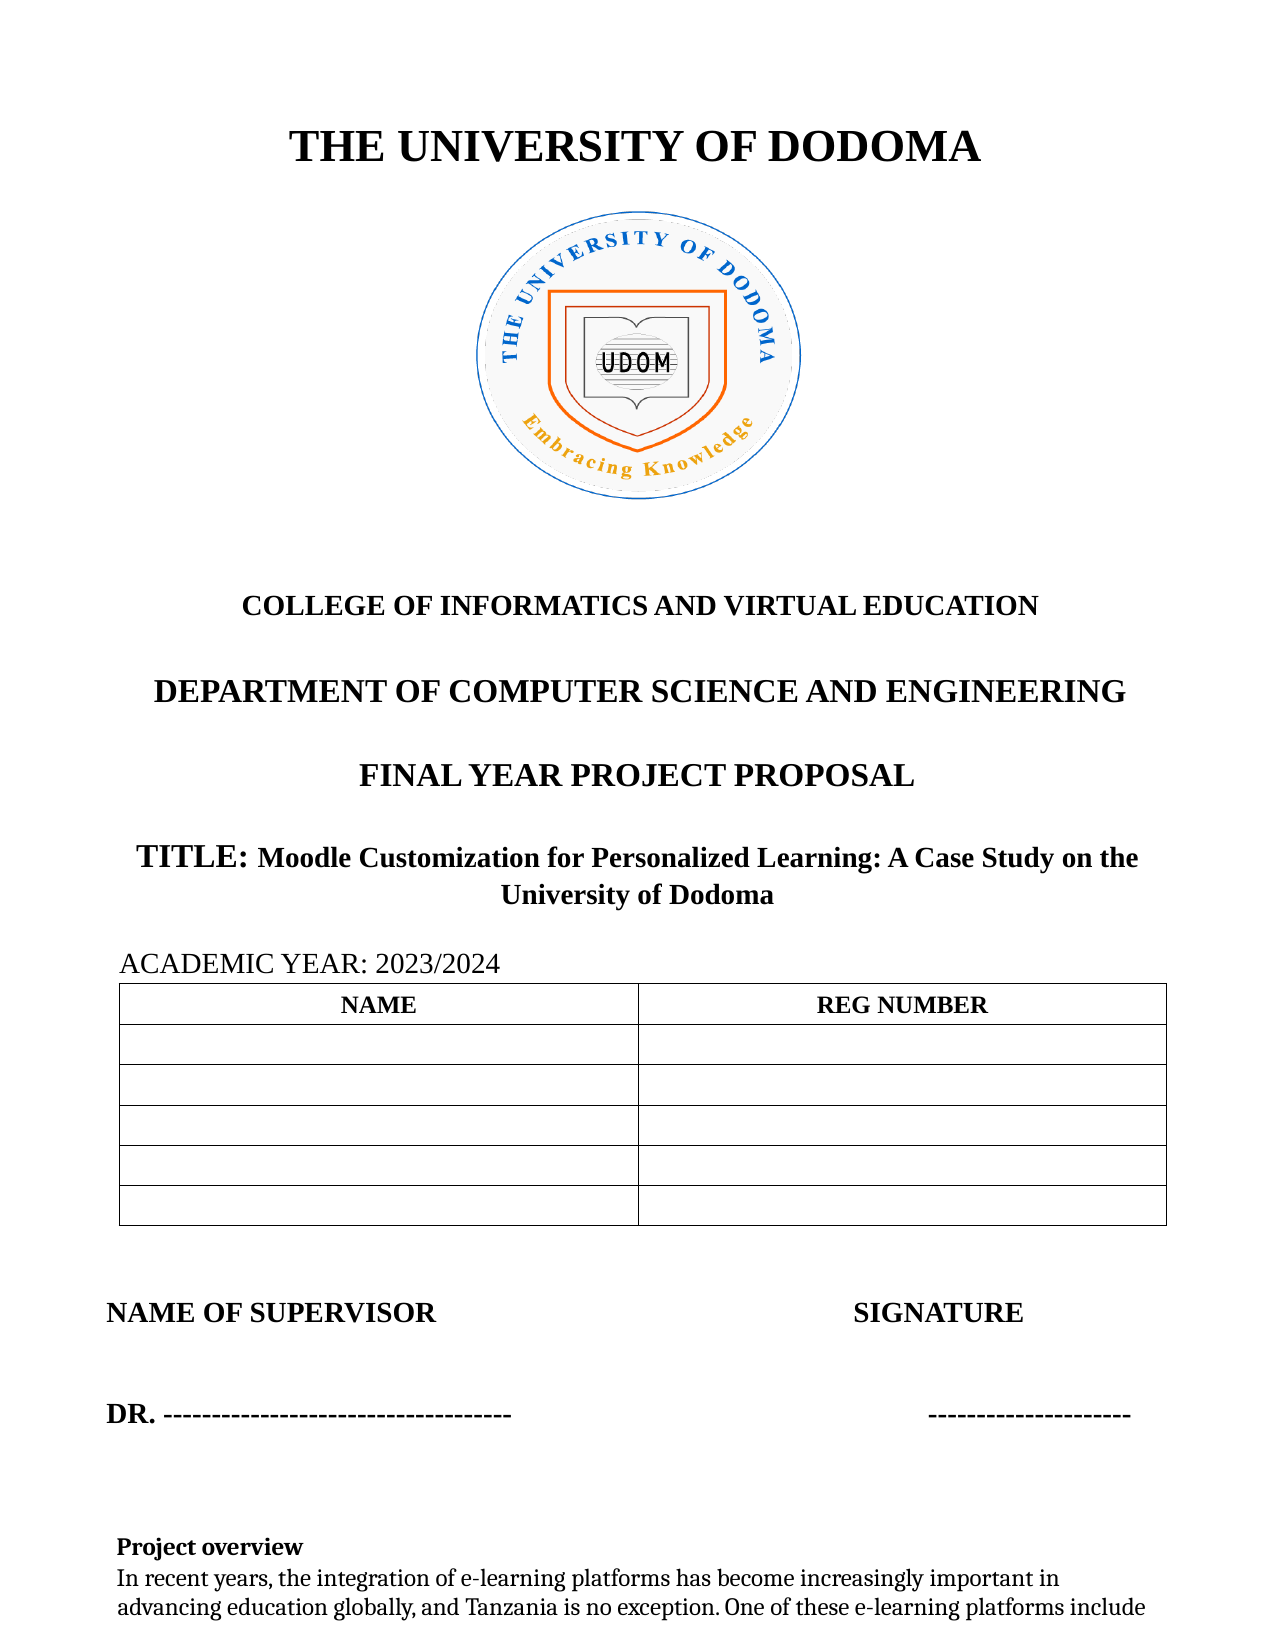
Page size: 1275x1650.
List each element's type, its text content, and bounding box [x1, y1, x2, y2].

table_cell [639, 1025, 1166, 1064]
subtitle DEPARTMENT OF COMPUTER SCIENCE AND ENGINEERING [154, 671, 1238, 709]
text NAME OF SUPERVISOR SIGNATURE [106, 1295, 1238, 1329]
table_cell [639, 1065, 1166, 1104]
table_cell [120, 1106, 638, 1145]
table_header NAME [120, 984, 638, 1024]
subtitle DR. ------------------------------------ --------------------- [106, 1396, 1238, 1430]
text ACADEMIC YEAR: 2023/2024 [119, 946, 1238, 979]
table_cell [120, 1025, 638, 1064]
table_cell [639, 1146, 1166, 1185]
table_cell [120, 1146, 638, 1185]
subtitle TITLE: Moodle Customization for Personalized Learning: A Case Study on the [136, 836, 1238, 874]
table_cell [639, 1186, 1166, 1225]
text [116, 1564, 1157, 1621]
table_header REG NUMBER [639, 984, 1166, 1024]
text FINAL YEAR PROJECT PROPOSAL [106, 755, 1168, 793]
table_cell [120, 1065, 638, 1104]
text COLLEGE OF INFORMATICS AND VIRTUAL EDUCATION [106, 588, 1174, 621]
subtitle Project overview [116, 1533, 1181, 1562]
table_cell [120, 1186, 638, 1225]
text University of Dodoma [106, 877, 1168, 911]
picture [469, 206, 805, 505]
text THE UNIVERSITY OF DODOMA [106, 119, 1164, 172]
table_cell [639, 1106, 1166, 1145]
